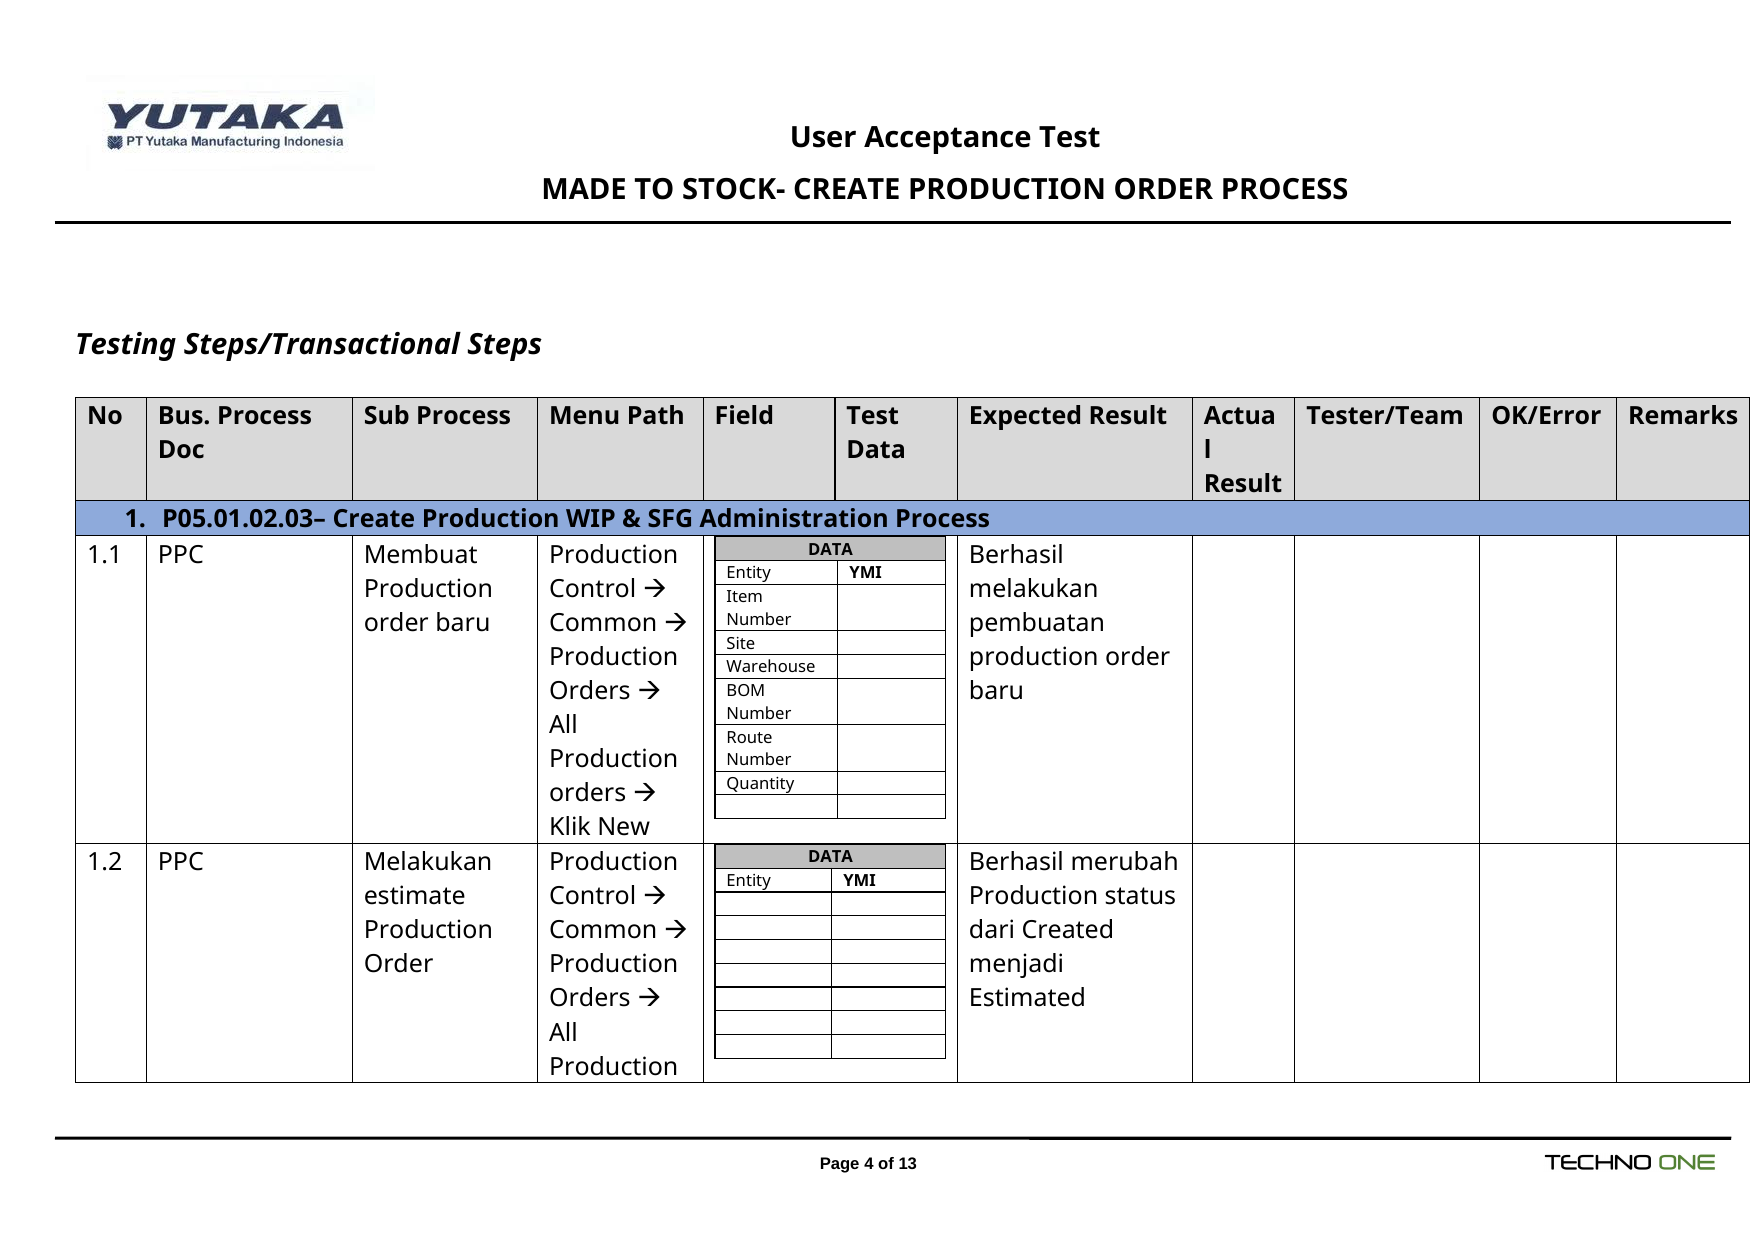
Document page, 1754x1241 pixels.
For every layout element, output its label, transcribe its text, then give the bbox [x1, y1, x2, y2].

table_cell [1480, 536, 1616, 843]
table_header OK/Error [1480, 398, 1616, 500]
table_cell [704, 844, 957, 1082]
table_cell PPC [147, 536, 352, 843]
table_cell [1617, 844, 1749, 1082]
table_cell Berhasil merubah Production status dari Created menjadi Estimated [958, 844, 1192, 1082]
table_cell Berhasil melakukan pembuatan production order baru [958, 536, 1192, 843]
table_cell P05.01.02.03– Create Production WIP & SFG Administration Process [76, 501, 1749, 535]
table_header Menu Path [538, 398, 703, 500]
table_header Tester/Team [1295, 398, 1479, 500]
table_header Test Data [836, 398, 957, 500]
table_cell 1.2 [76, 844, 146, 1082]
table_cell [1193, 536, 1294, 843]
table_cell [1480, 844, 1616, 1082]
table_cell [1295, 536, 1479, 843]
table_cell 1.1 [76, 536, 146, 843]
picture [1543, 1153, 1718, 1172]
table_cell Production Control Common Production Orders All Production orders Klik tombol estimate [538, 844, 703, 1082]
table_header Actual Result [1193, 398, 1294, 500]
table_header Remarks [1617, 398, 1749, 500]
table_cell PPC [147, 844, 352, 1082]
table_header Bus. Process Doc [147, 398, 352, 500]
table_header Field [704, 398, 834, 500]
table_cell [1295, 844, 1479, 1082]
text Testing Steps/Transactional Steps [75, 323, 1679, 363]
table_cell Melakukan estimate Production Order [353, 844, 537, 1082]
table_header No [76, 398, 146, 500]
table_cell [1617, 536, 1749, 843]
table_cell Membuat Production order baru [353, 536, 537, 843]
table_header Sub Process [353, 398, 537, 500]
table_cell [1193, 844, 1294, 1082]
picture [86, 75, 375, 171]
table_header Expected Result [958, 398, 1192, 500]
table_cell [704, 536, 957, 843]
table_cell Production Control Common Production Orders All Production orders Klik New [538, 536, 703, 843]
